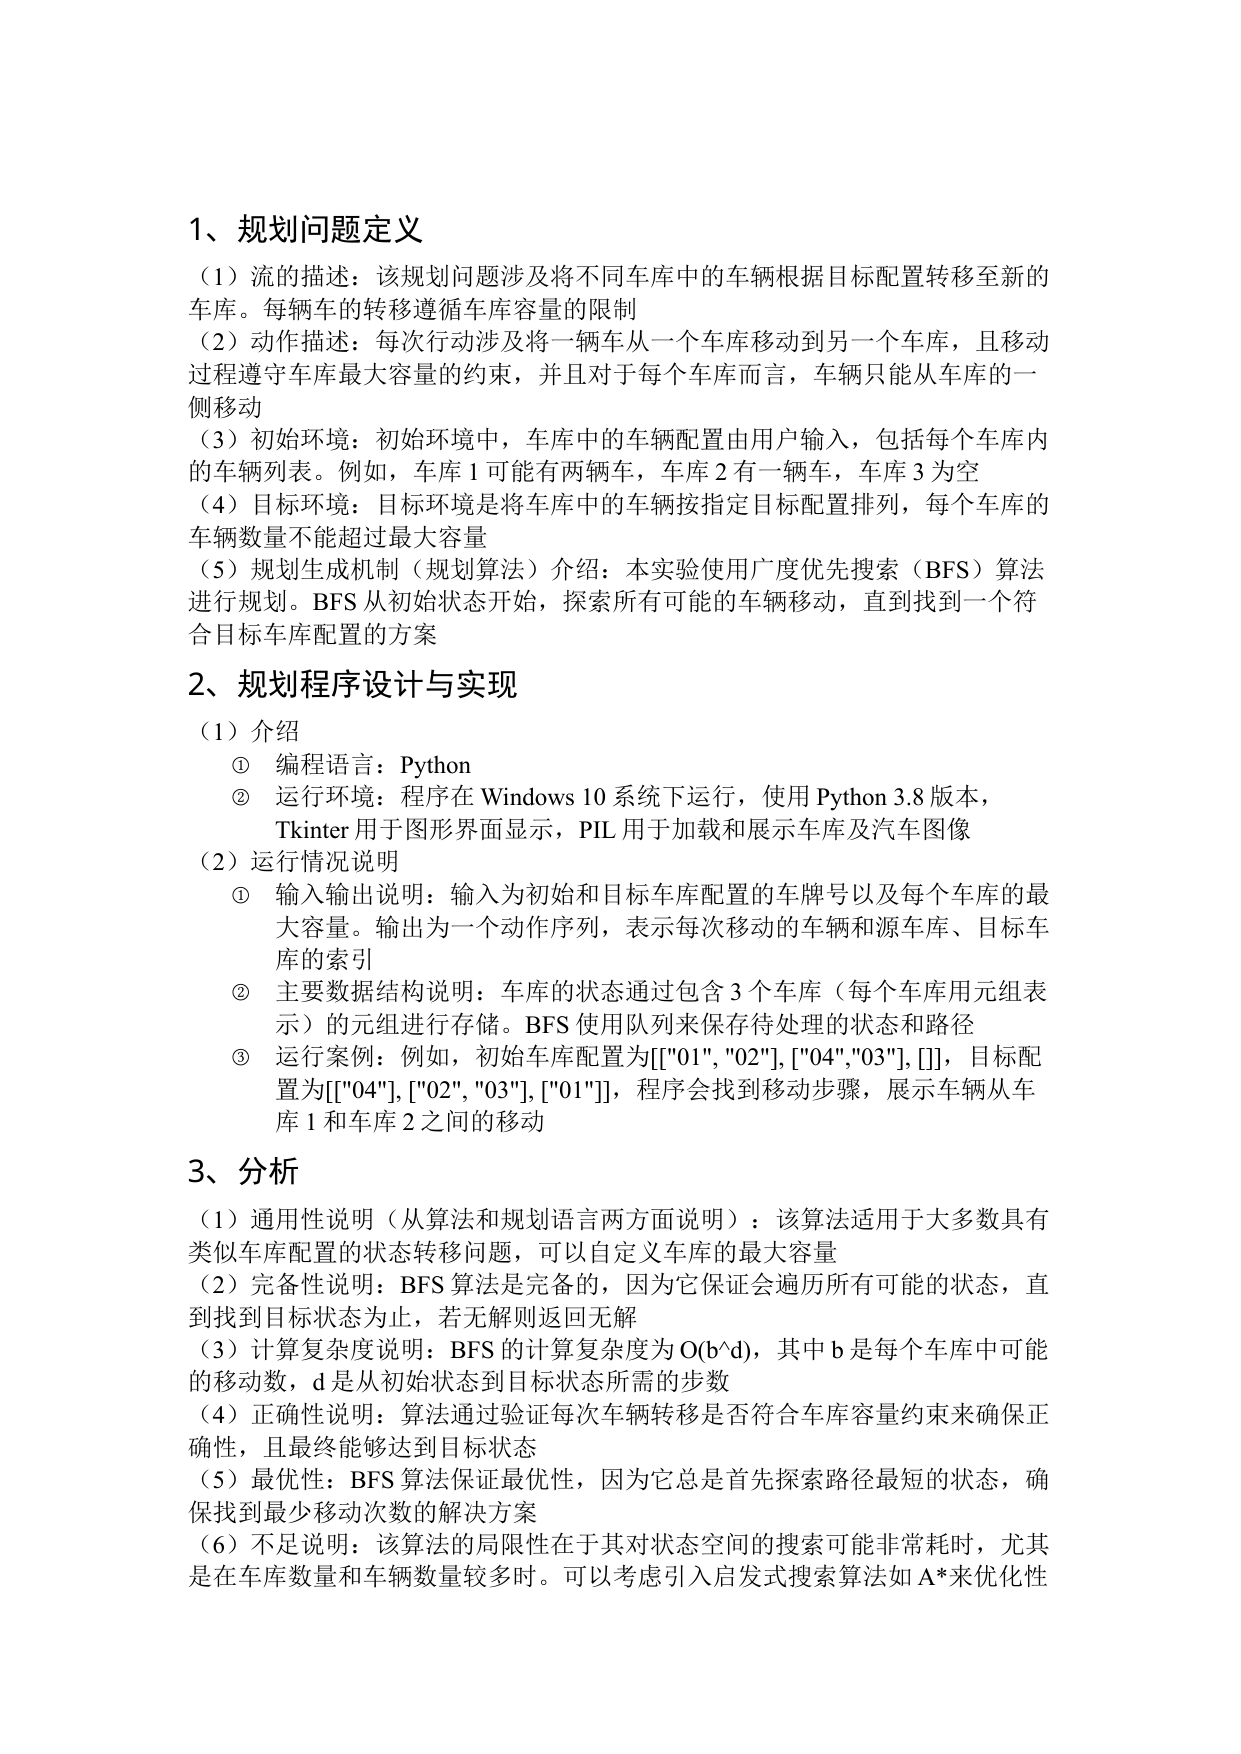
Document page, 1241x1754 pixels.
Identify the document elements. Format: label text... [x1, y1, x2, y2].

list 分析 [187, 1137, 1053, 1202]
list 通用性说明（从算法和规划语言两方面说明）：该算法适用于大多数具有类似车库配置的状态转移问题，可以自定义车库的最大容量 [187, 1202, 1053, 1267]
list 运行案例：例如，初始车库配置为[["01", "02"], ["04","03"], []]，目标配置为[["04"], ["02", "03"], ["01"]]，程序会找到移动步骤，展示车辆从车库1和车库2之间的移动 [231, 1039, 1053, 1137]
list 最优性：BFS算法保证最优性，因为它总是首先探索路径最短的状态，确保找到最少移动次数的解决方案 [187, 1462, 1053, 1527]
list 编程语言：Python [231, 747, 1053, 779]
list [187, 1527, 1053, 1592]
list 规划问题定义 [187, 194, 1053, 259]
list 初始环境：初始环境中，车库中的车辆配置由用户输入，包括每个车库内的车辆列表。例如，车库1可能有两辆车，车库2有一辆车，车库3为空 [187, 422, 1053, 487]
list 规划程序设计与实现 [187, 649, 1053, 714]
list 运行环境：程序在Windows 10系统下运行，使用Python 3.8版本，Tkinter用于图形界面显示，PIL用于加载和展示车库及汽车图像 [231, 779, 1053, 844]
list 目标环境：目标环境是将车库中的车辆按指定目标配置排列，每个车库的车辆数量不能超过最大容量 [187, 487, 1053, 552]
list 输入输出说明：输入为初始和目标车库配置的车牌号以及每个车库的最大容量。输出为一个动作序列，表示每次移动的车辆和源车库、目标车库的索引 [231, 877, 1053, 974]
list 流的描述：该规划问题涉及将不同车库中的车辆根据目标配置转移至新的车库。每辆车的转移遵循车库容量的限制 [187, 259, 1053, 324]
list 主要数据结构说明：车库的状态通过包含3个车库（每个车库用元组表示）的元组进行存储。BFS使用队列来保存待处理的状态和路径 [231, 974, 1053, 1039]
list 介绍 [187, 714, 1053, 747]
list 运行情况说明 [187, 844, 1053, 877]
list 完备性说明：BFS算法是完备的，因为它保证会遍历所有可能的状态，直到找到目标状态为止，若无解则返回无解 [187, 1267, 1053, 1332]
list 正确性说明：算法通过验证每次车辆转移是否符合车库容量约束来确保正确性，且最终能够达到目标状态 [187, 1397, 1053, 1462]
list 计算复杂度说明：BFS的计算复杂度为O(b^d)，其中b是每个车库中可能的移动数，d是从初始状态到目标状态所需的步数 [187, 1332, 1053, 1397]
list 动作描述：每次行动涉及将一辆车从一个车库移动到另一个车库，且移动过程遵守车库最大容量的约束，并且对于每个车库而言，车辆只能从车库的一侧移动 [187, 324, 1053, 422]
list 规划生成机制（规划算法）介绍：本实验使用广度优先搜索（BFS）算法进行规划。BFS从初始状态开始，探索所有可能的车辆移动，直到找到一个符合目标车库配置的方案 [187, 552, 1053, 649]
